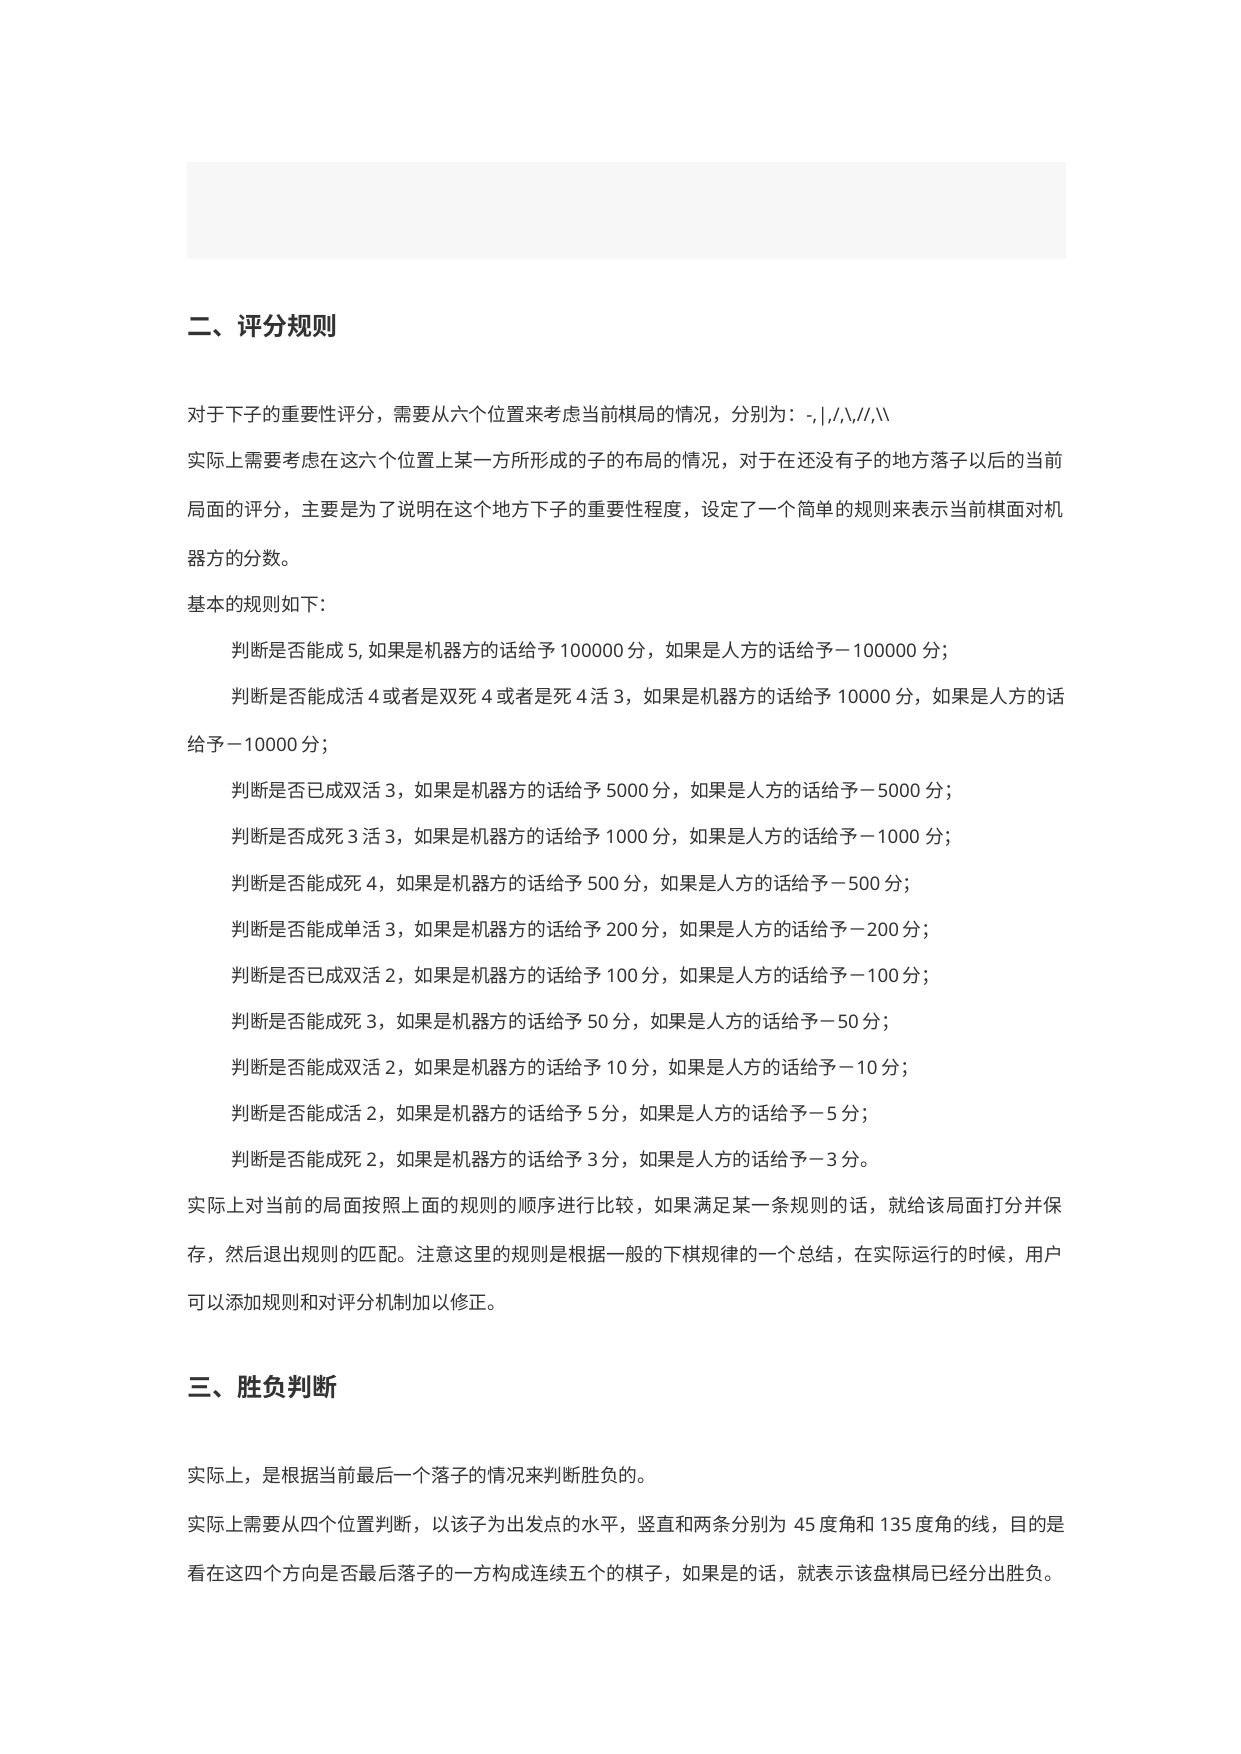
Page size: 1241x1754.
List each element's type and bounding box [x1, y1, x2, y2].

table_header [176, 162, 1077, 1588]
